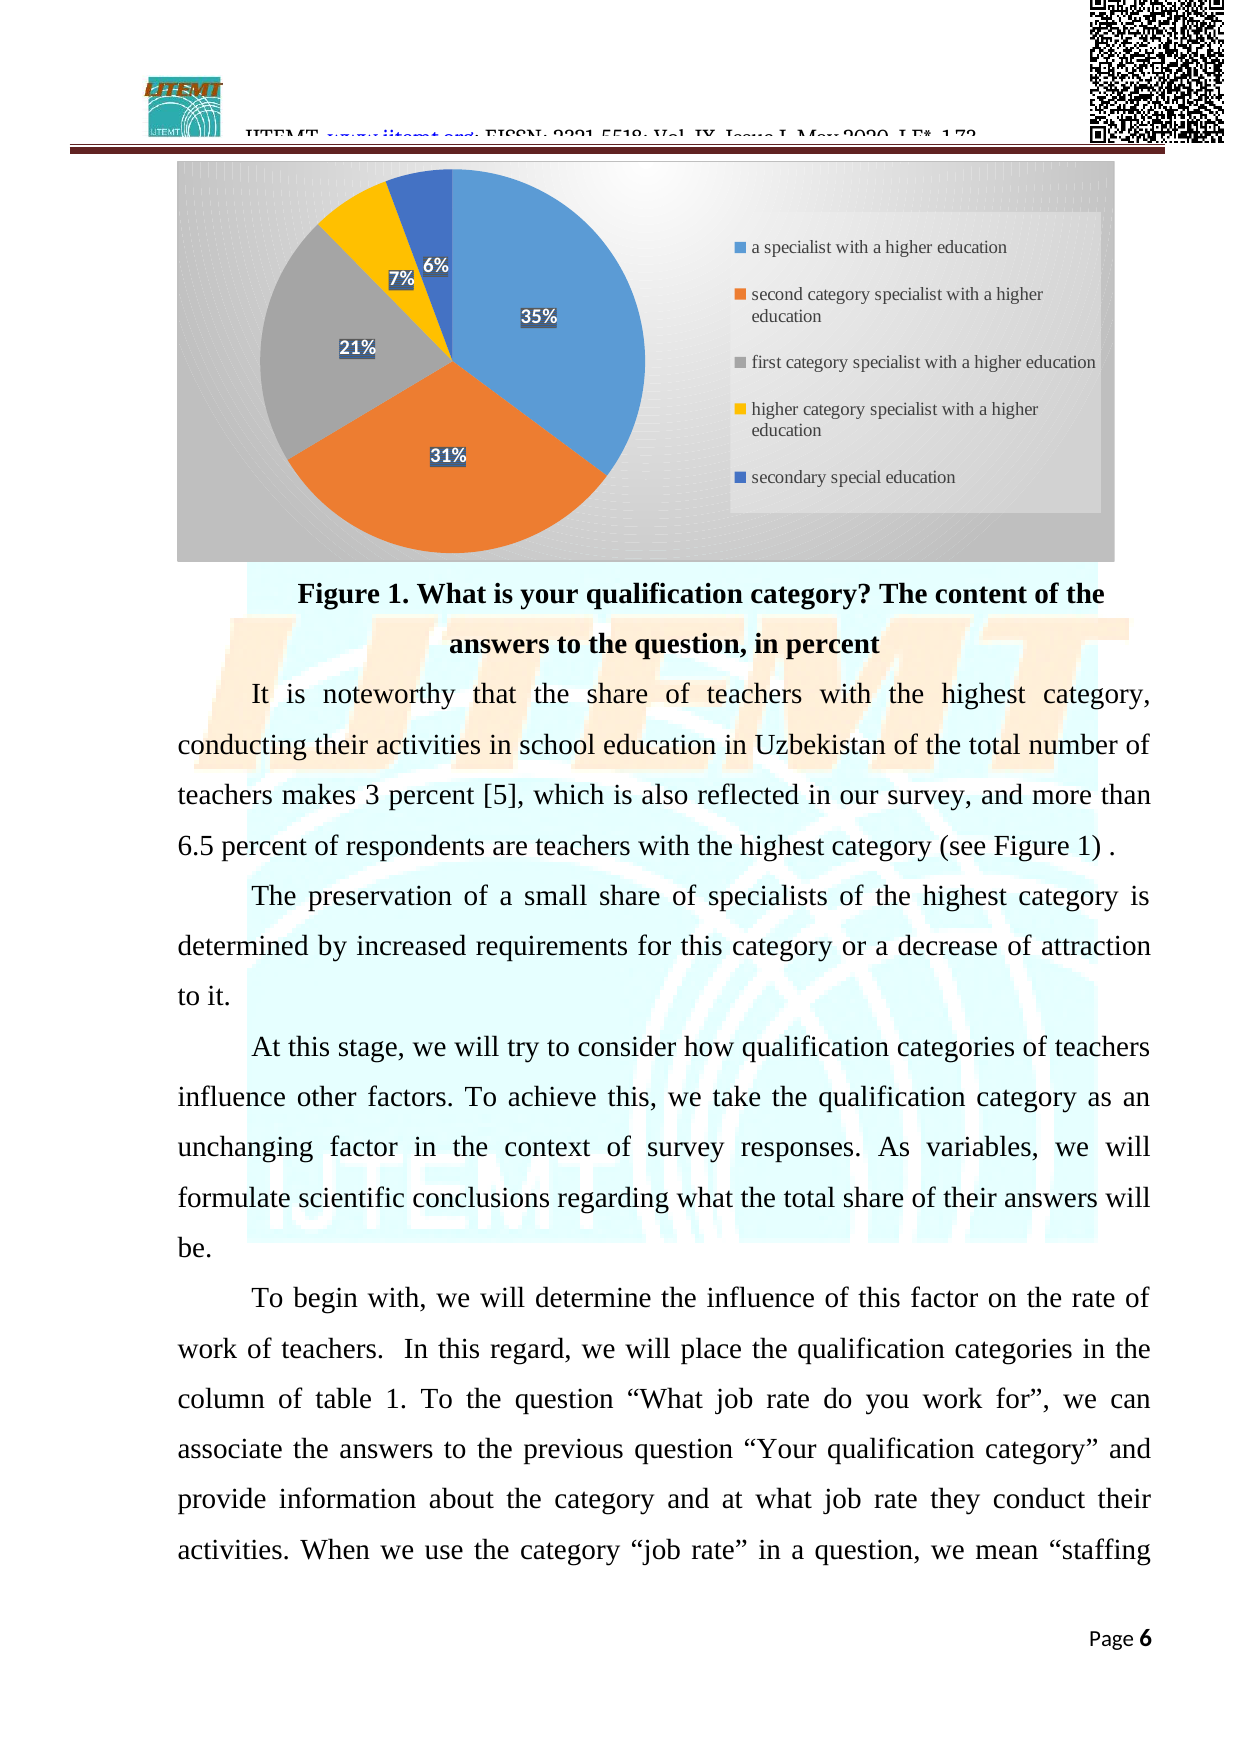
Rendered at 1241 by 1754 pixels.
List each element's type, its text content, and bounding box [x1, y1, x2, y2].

text Figure 1. What is your qualification category? The content of the answers to the question, in percent [177, 576, 1152, 660]
text At this stage, we will try to consider how qualification categories of teachers influence other factors. To achieve this, we take the qualification category as an unchanging factor in the context of survey responses. As variables, we will formulate scientific conclusions regarding what the total share of their answers will be. [177, 1029, 1152, 1264]
picture [1090, 0, 1224, 143]
text It is noteworthy that the share of teachers with the highest category, conducting their activities in school education in Uzbekistan of the total number of teachers makes 3 percent [5], which is also reflected in our survey, and more than 6.5 percent of respondents are teachers with the highest category (see Figure 1) . [177, 677, 1152, 861]
picture [142, 75, 223, 138]
text The preservation of a small share of specialists of the highest category is determined by increased requirements for this category or a decrease of attraction to it. [177, 878, 1152, 1012]
